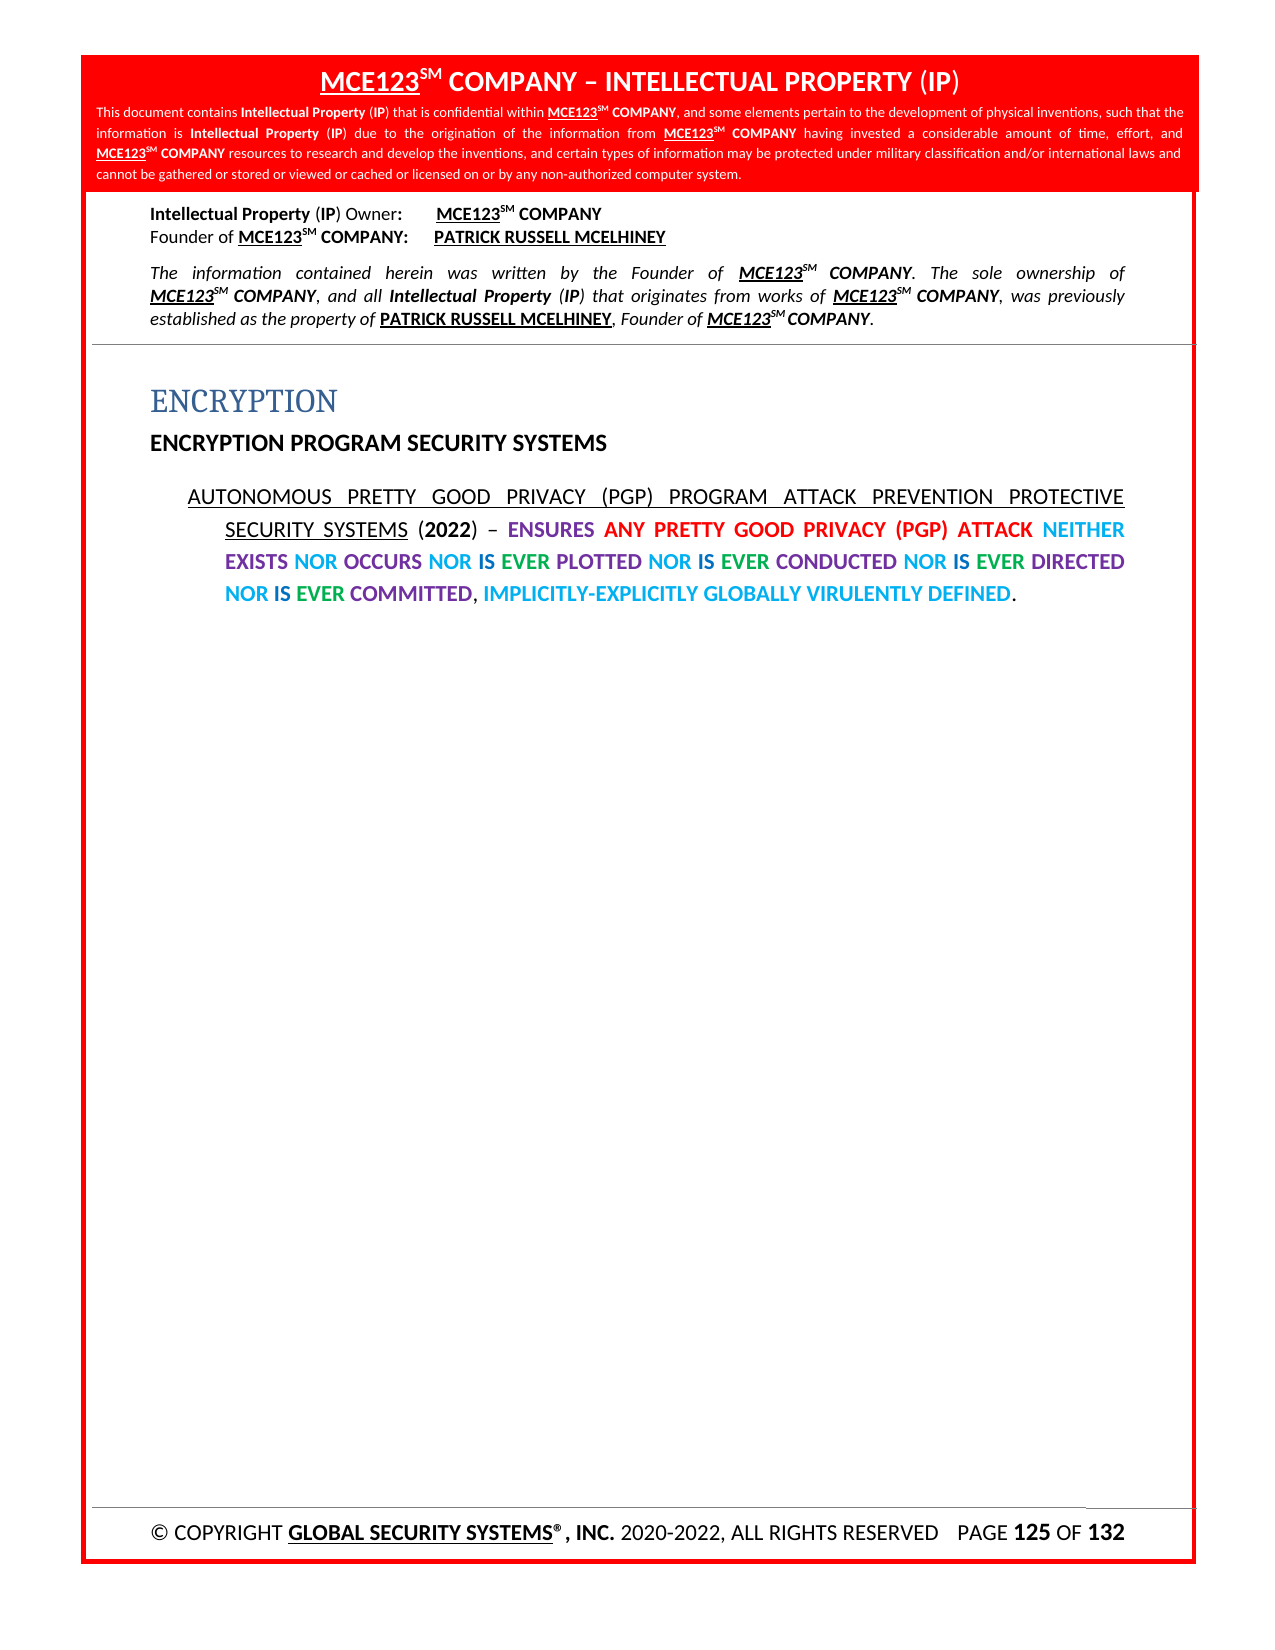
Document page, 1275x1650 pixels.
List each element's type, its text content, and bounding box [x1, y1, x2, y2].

text AUTONOMOUS PRETTY GOOD PRIVACY (PGP) PROGRAM ATTACK PREVENTION PROTECTIVE SECURITY SYSTEMS (2022) – ENSURES ANY PRETTY GOOD PRIVACY (PGP) ATTACK NEITHER EXISTS NOR OCCURS NOR IS EVER PLOTTED NOR IS EVER CONDUCTED NOR IS EVER DIRECTED NOR IS EVER COMMITTED, IMPLICITLY-EXPLICITLY GLOBALLY VIRULENTLY DEFINED. [187, 482, 1125, 507]
subtitle ENCRYPTION [150, 383, 1125, 421]
text AUTONOMOUS PRETTY GOOD PRIVACY (PGP) PROGRAM ATTACK PREVENTION PROTECTIVE SECURITY SYSTEMS (2022) – ENSURES ANY PRETTY GOOD PRIVACY (PGP) ATTACK NEITHER EXISTS NOR OCCURS NOR IS EVER PLOTTED NOR IS EVER CONDUCTED NOR IS EVER DIRECTED NOR IS EVER COMMITTED, IMPLICITLY-EXPLICITLY GLOBALLY VIRULENTLY DEFINED. [187, 508, 1125, 607]
text ENCRYPTION PROGRAM SECURITY SYSTEMS [150, 427, 1125, 457]
